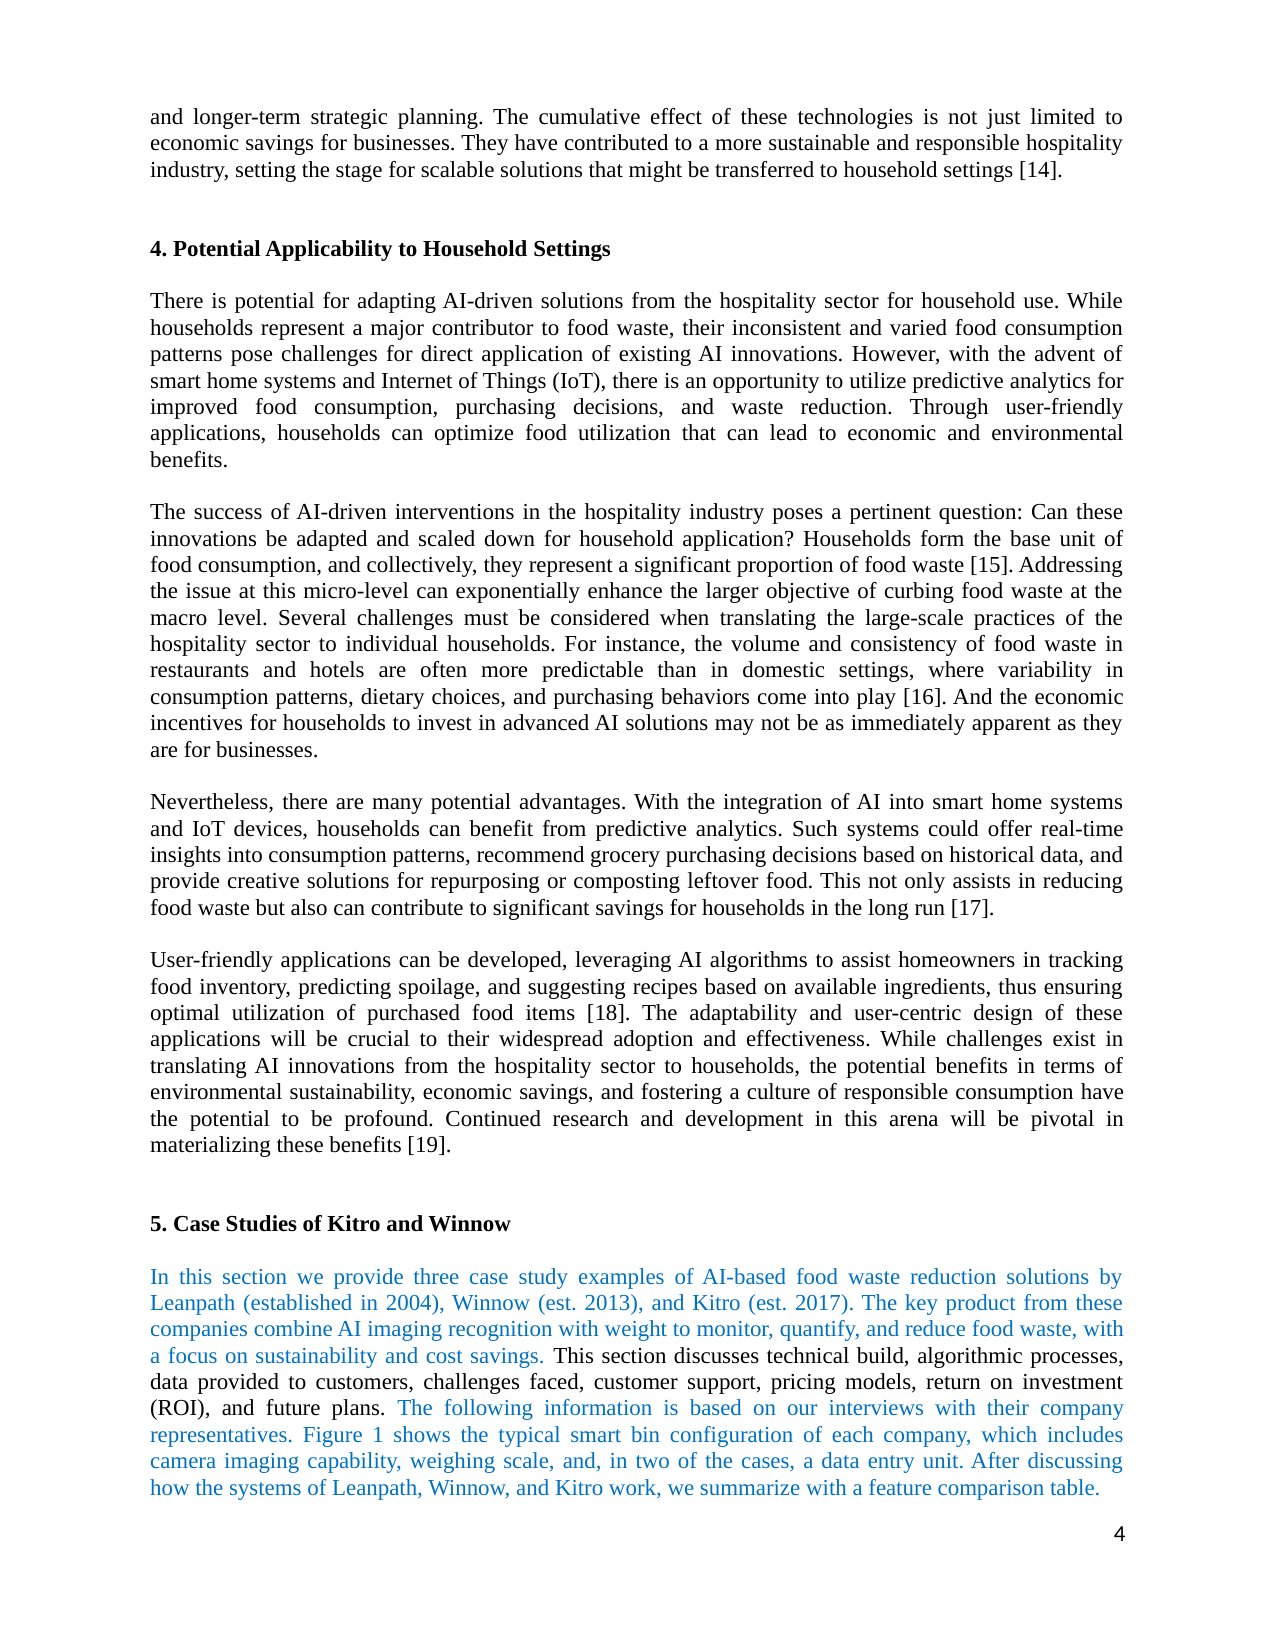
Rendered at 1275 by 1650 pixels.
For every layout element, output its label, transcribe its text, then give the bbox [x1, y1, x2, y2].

text In this section we provide three case study examples of AI-based food waste reduction solutions by Leanpath (established in 2004), Winnow (est. 2013), and Kitro (est. 2017). The key product from these companies combine AI imaging recognition with weight to monitor, quantify, and reduce food waste, with a focus on sustainability and cost savings. This section discusses technical build, algorithmic processes, data provided to customers, challenges faced, customer support, pricing models, return on investment (ROI), and future plans. The following information is based on our interviews with their company representatives. Figure 1 shows the typical smart bin configuration of each company, which includes camera imaging capability, weighing scale, and, in two of the cases, a data entry unit. After discussing how the systems of Leanpath, Winnow, and Kitro work, we summarize with a feature comparison table. [150, 1263, 1125, 1500]
text 5. Case Studies of Kitro and Winnow [150, 1210, 1125, 1236]
text Nevertheless, there are many potential advantages. With the integration of AI into smart home systems and IoT devices, households can benefit from predictive analytics. Such systems could offer real-time insights into consumption patterns, recommend grocery purchasing decisions based on historical data, and provide creative solutions for repurposing or composting leftover food. This not only assists in reducing food waste but also can contribute to significant savings for households in the long run [17]. [150, 788, 1125, 920]
text 4. Potential Applicability to Household Settings [150, 235, 1125, 261]
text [150, 103, 1125, 182]
text The success of AI-driven interventions in the hospitality industry poses a pertinent question: Can these innovations be adapted and scaled down for household application? Households form the base unit of food consumption, and collectively, they represent a significant proportion of food waste [15]. Addressing the issue at this micro-level can exponentially enhance the larger objective of curbing food waste at the macro level. Several challenges must be considered when translating the large-scale practices of the hospitality sector to individual households. For instance, the volume and consistency of food waste in restaurants and hotels are often more predictable than in domestic settings, where variability in consumption patterns, dietary choices, and purchasing behaviors come into play [16]. And the economic incentives for households to invest in advanced AI solutions may not be as immediately apparent as they are for businesses. [150, 498, 1125, 762]
text User-friendly applications can be developed, leveraging AI algorithms to assist homeowners in tracking food inventory, predicting spoilage, and suggesting recipes based on available ingredients, thus ensuring optimal utilization of purchased food items [18]. The adaptability and user-centric design of these applications will be crucial to their widespread adoption and effectiveness. While challenges exist in translating AI innovations from the hospitality sector to households, the potential benefits in terms of environmental sustainability, economic savings, and fostering a culture of responsible consumption have the potential to be profound. Continued research and development in this arena will be pivotal in materializing these benefits [19]. [150, 946, 1125, 1157]
text There is potential for adapting AI-driven solutions from the hospitality sector for household use. While households represent a major contributor to food waste, their inconsistent and varied food consumption patterns pose challenges for direct application of existing AI innovations. However, with the advent of smart home systems and Internet of Things (IoT), there is an opportunity to utilize predictive analytics for improved food consumption, purchasing decisions, and waste reduction. Through user-friendly applications, households can optimize food utilization that can lead to economic and environmental benefits. [150, 288, 1125, 472]
